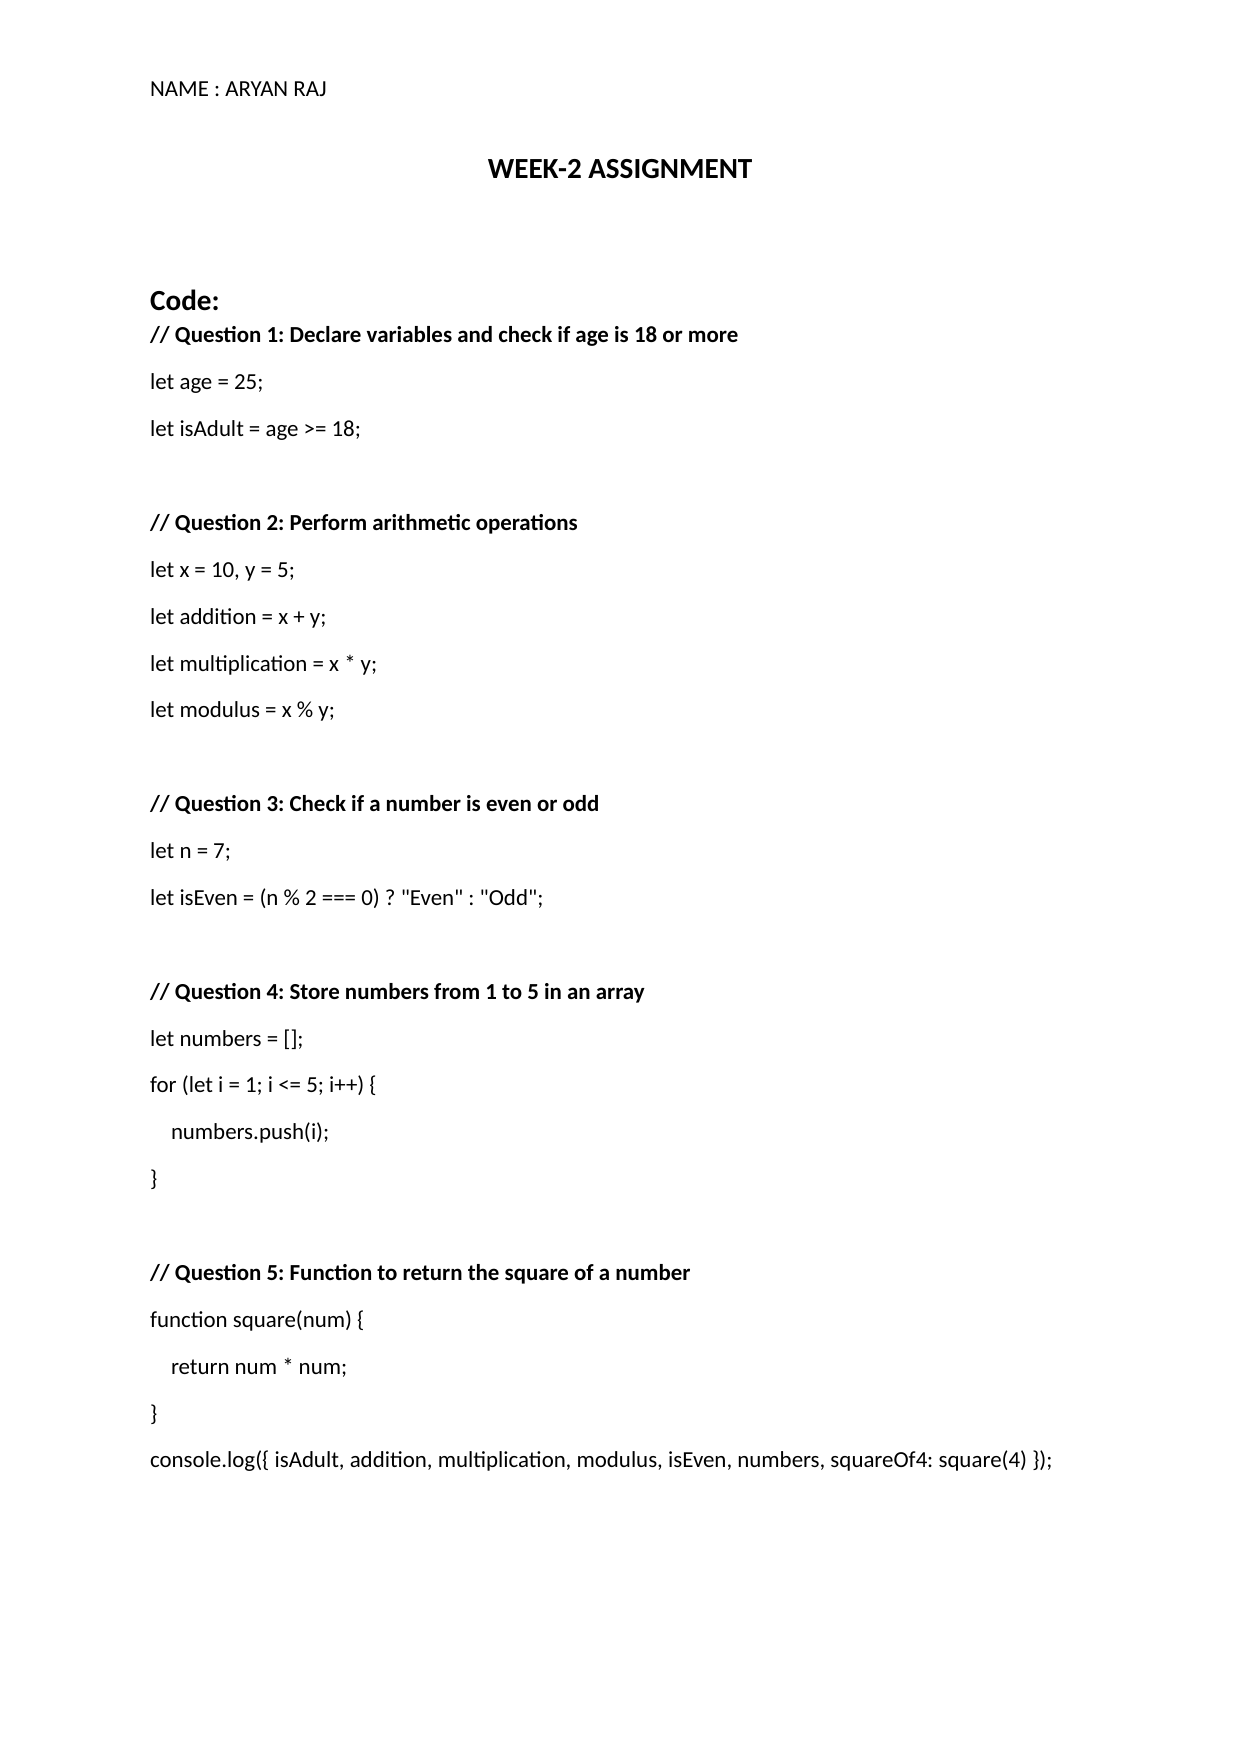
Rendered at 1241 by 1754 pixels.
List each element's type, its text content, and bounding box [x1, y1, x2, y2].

text let addition = x + y; [150, 602, 1090, 630]
text function square(num) { [150, 1305, 1090, 1333]
subtitle Code: [150, 282, 1090, 318]
text let numbers = []; [150, 1024, 1090, 1052]
text // Question 1: Declare variables and check if age is 18 or more [150, 321, 1090, 349]
text console.log({ isAdult, addition, multiplication, modulus, isEven, numbers, squareOf4: square(4) }); [150, 1446, 1090, 1474]
text // Question 4: Store numbers from 1 to 5 in an array [150, 977, 1090, 1005]
text // Question 5: Function to return the square of a number [150, 1258, 1090, 1286]
text } [150, 1164, 1090, 1192]
text } [150, 1399, 1090, 1427]
subtitle WEEK-2 ASSIGNMENT [150, 150, 1090, 186]
text for (let i = 1; i <= 5; i++) { [150, 1071, 1090, 1099]
text let isEven = (n % 2 === 0) ? "Even" : "Odd"; [150, 883, 1090, 911]
text let x = 10, y = 5; [150, 555, 1090, 583]
text let modulus = x % y; [150, 696, 1090, 724]
text let age = 25; [150, 367, 1090, 396]
text // Question 2: Perform arithmetic operations [150, 508, 1090, 536]
text numbers.push(i); [150, 1117, 1090, 1146]
text let multiplication = x * y; [150, 649, 1090, 677]
text let isAdult = age >= 18; [150, 414, 1090, 442]
text let n = 7; [150, 836, 1090, 864]
text // Question 3: Check if a number is even or odd [150, 789, 1090, 817]
text return num * num; [150, 1352, 1090, 1380]
